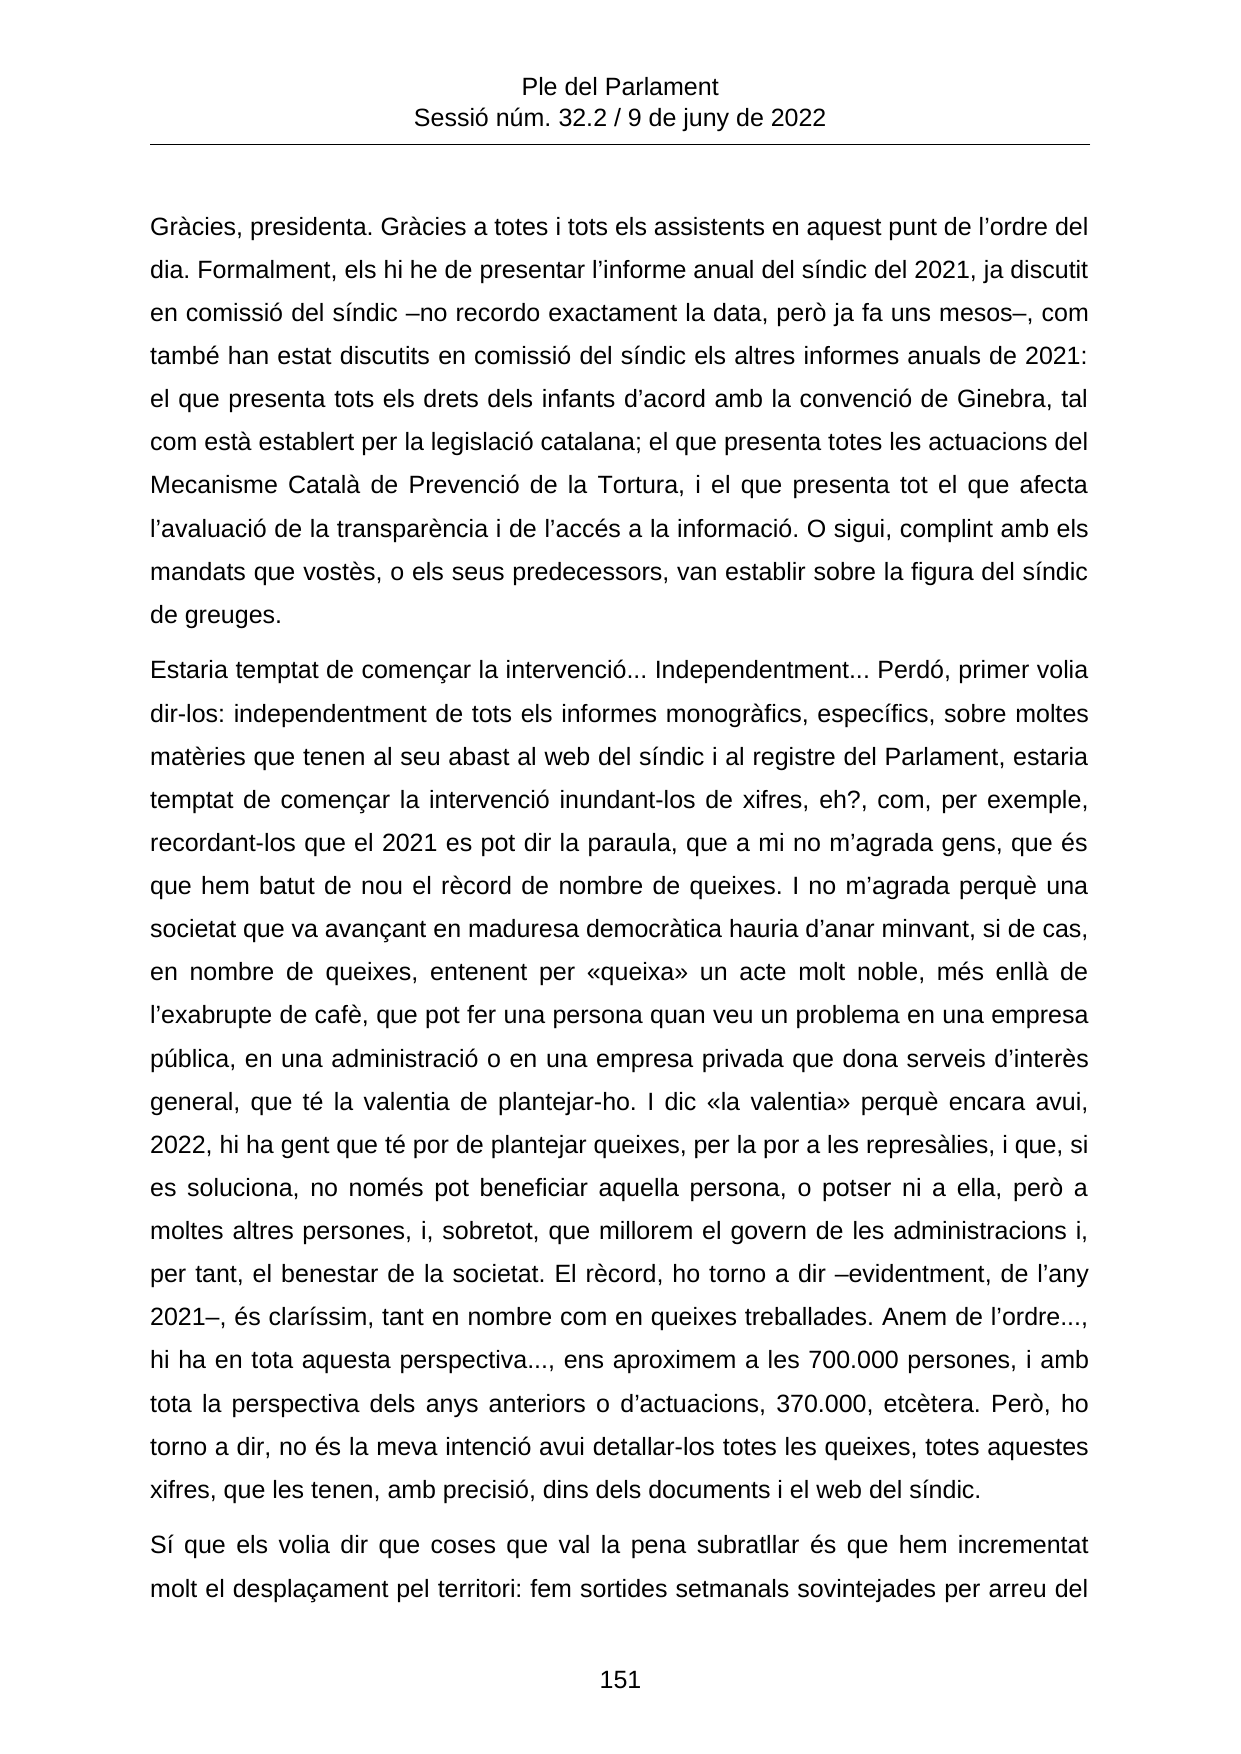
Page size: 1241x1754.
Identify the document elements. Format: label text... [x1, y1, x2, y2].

text Gràcies, presidenta. Gràcies a totes i tots els assistents en aquest punt de l’ordre del dia. Formalment, els hi he de presentar l’informe anual del síndic del 2021, ja discutit en comissió del síndic –no recordo exactament la data, però ja fa uns mesos–, com també han estat discutits en comissió del síndic els altres informes anuals de 2021: el que presenta tots els drets dels infants d’acord amb la convenció de Ginebra, tal com està establert per la legislació catalana; el que presenta totes les actuacions del Mecanisme Català de Prevenció de la Tortura, i el que presenta tot el que afecta l’avaluació de la transparència i de l’accés a la informació. O sigui, complint amb els mandats que vostès, o els seus predecessors, van establir sobre la figura del síndic de greuges. [150, 212, 1090, 629]
text Estaria temptat de començar la intervenció... Independentment... Perdó, primer volia dir-los: independentment de tots els informes monogràfics, específics, sobre moltes matèries que tenen al seu abast al web del síndic i al registre del Parlament, estaria temptat de començar la intervenció inundant-los de xifres, eh?, com, per exemple, recordant-los que el 2021 es pot dir la paraula, que a mi no m’agrada gens, que és que hem batut de nou el rècord de nombre de queixes. I no m’agrada perquè una societat que va avançant en maduresa democràtica hauria d’anar minvant, si de cas, en nombre de queixes, entenent per «queixa» un acte molt noble, més enllà de l’exabrupte de cafè, que pot fer una persona quan veu un problema en una empresa pública, en una administració o en una empresa privada que dona serveis d’interès general, que té la valentia de plantejar-ho. I dic «la valentia» perquè encara avui, 2022, hi ha gent que té por de plantejar queixes, per la por a les represàlies, i que, si es soluciona, no només pot beneficiar aquella persona, o potser ni a ella, però a moltes altres persones, i, sobretot, que millorem el govern de les administracions i, per tant, el benestar de la societat. El rècord, ho torno a dir –evidentment, de l’any 2021–, és claríssim, tant en nombre com en queixes treballades. Anem de l’ordre..., hi ha en tota aquesta perspectiva..., ens aproximem a les 700.000 persones, i amb tota la perspectiva dels anys anteriors o d’actuacions, 370.000, etcètera. Però, ho torno a dir, no és la meva intenció avui detallar-los totes les queixes, totes aquestes xifres, que les tenen, amb precisió, dins dels documents i el web del síndic. [150, 656, 1090, 1504]
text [150, 1531, 1090, 1602]
